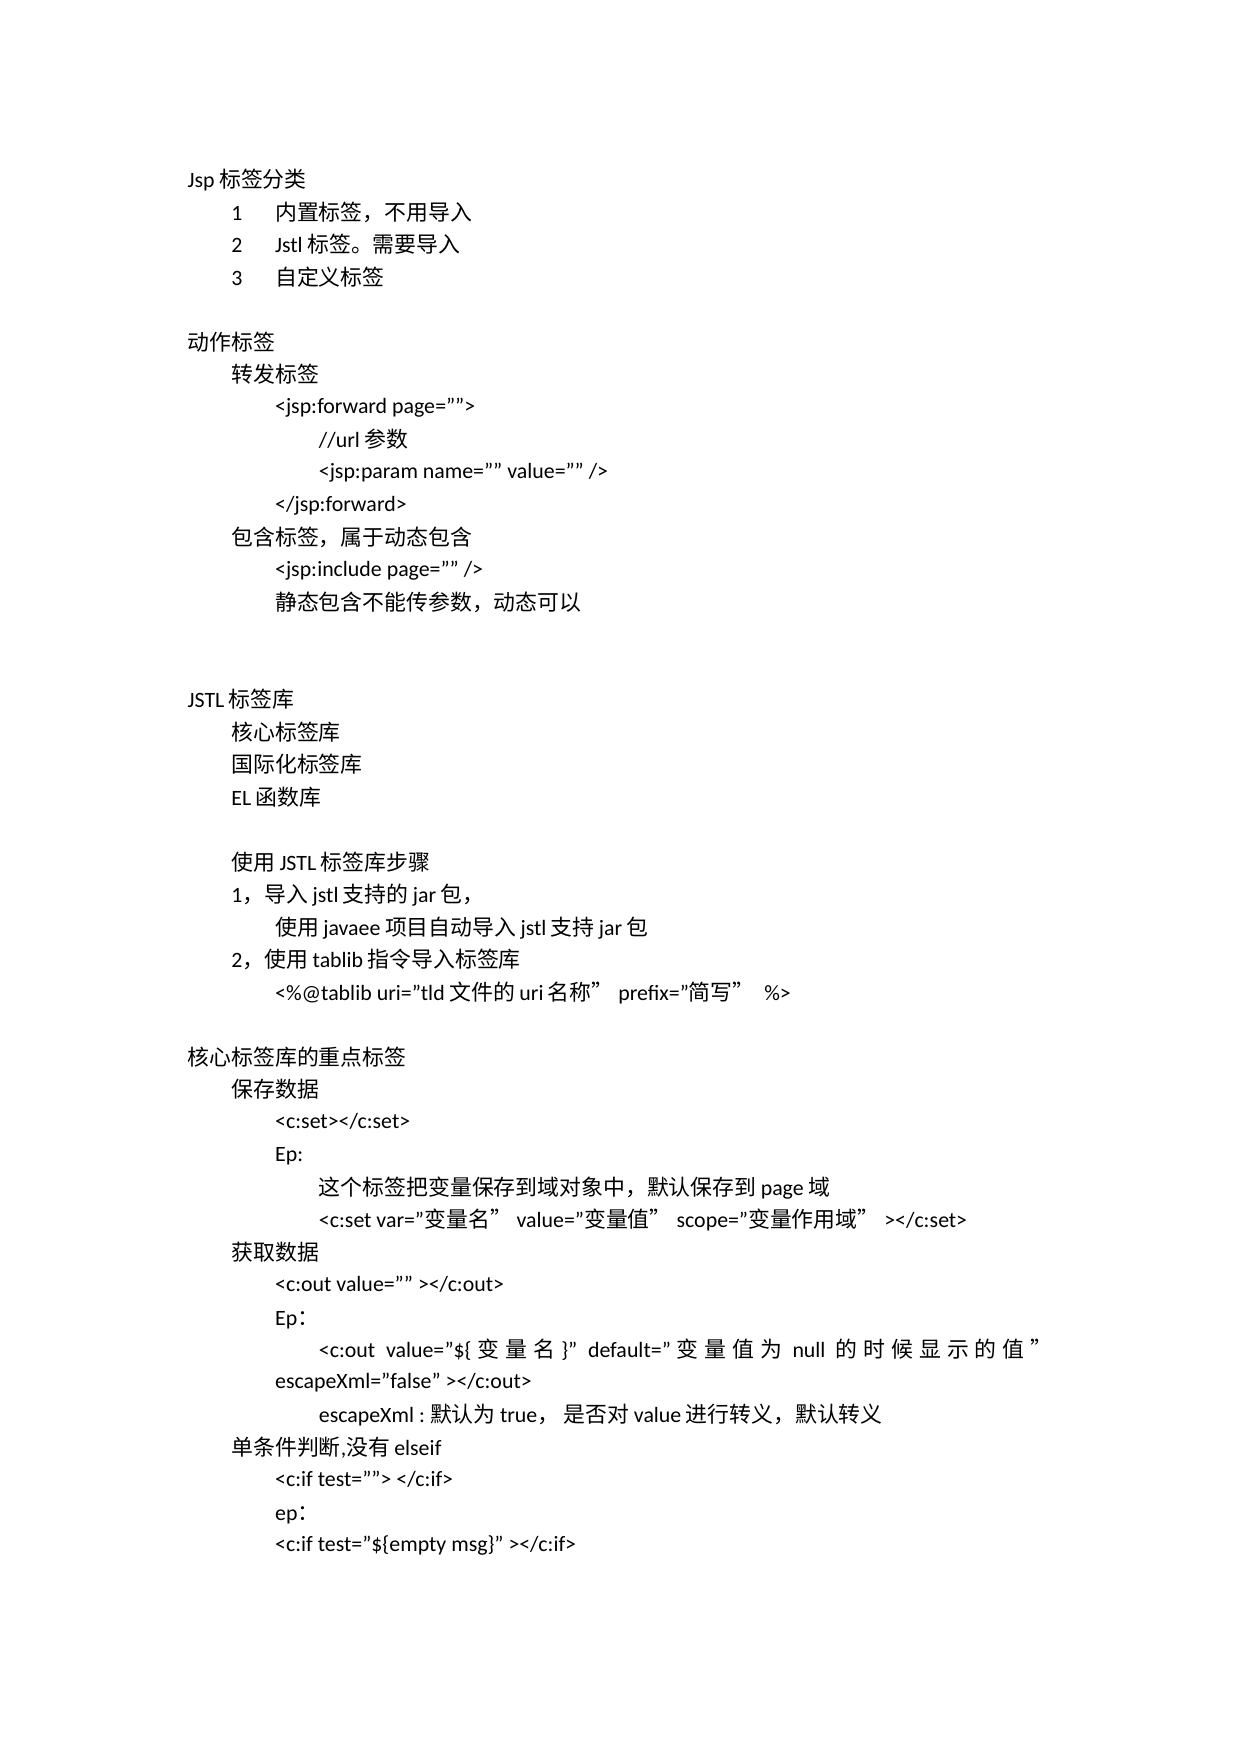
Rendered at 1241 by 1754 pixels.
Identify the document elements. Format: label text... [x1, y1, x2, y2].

list 单条件判断,没有elseif [187, 1429, 1053, 1462]
list <jsp:include page=”” /> [231, 552, 1053, 584]
list 静态包含不能传参数，动态可以 [231, 584, 1053, 617]
list Jstl标签。需要导入 [187, 227, 1053, 259]
list JSTL标签库 [187, 682, 1053, 714]
list EL函数库 [187, 779, 1053, 812]
list 核心标签库的重点标签 [187, 1039, 1053, 1072]
list 使用javaee项目自动导入jstl支持jar包 [231, 909, 1053, 942]
list <jsp:forward page=””> [231, 389, 1053, 422]
list 国际化标签库 [187, 747, 1053, 779]
list 包含标签，属于动态包含 [187, 519, 1053, 552]
list 导入jstl支持的jar包， [187, 877, 1053, 909]
text Jsp标签分类 [187, 162, 1053, 194]
list <c:out value=”” ></c:out> [231, 1267, 1053, 1299]
list <c:if test=””> </c:if> [231, 1462, 1053, 1494]
list 核心标签库 [187, 714, 1053, 747]
list 内置标签，不用导入 [187, 194, 1053, 227]
list <jsp:param name=”” value=”” /> [275, 454, 1053, 487]
list <c:set></c:set> [231, 1104, 1053, 1137]
list 使用tablib指令导入标签库 [187, 942, 1053, 974]
list <c:set var=”变量名” value=”变量值” scope=”变量作用域” ></c:set> [275, 1202, 1053, 1234]
list <%@tablib uri=”tld文件的uri名称” prefix=”简写” %> [231, 974, 1053, 1007]
list </jsp:forward> [231, 487, 1053, 519]
list 保存数据 [187, 1072, 1053, 1104]
list <c:out value=”${变量名}” default=”变量值为null的时候显示的值” escapeXml=”false” ></c:out> [275, 1332, 1053, 1397]
list escapeXml : 默认为true， 是否对value进行转义，默认转义 [275, 1397, 1053, 1429]
list 自定义标签 [187, 259, 1053, 292]
list 这个标签把变量保存到域对象中，默认保存到page域 [275, 1169, 1053, 1202]
list Ep： [231, 1299, 1053, 1332]
list 获取数据 [187, 1234, 1053, 1267]
list 动作标签 [187, 324, 1053, 357]
list 转发标签 [187, 357, 1053, 389]
list 使用JSTL标签库步骤 [187, 844, 1053, 877]
list //url参数 [275, 422, 1053, 454]
list <c:if test=”${empty msg}” ></c:if> [231, 1527, 1053, 1559]
list ep： [231, 1494, 1053, 1527]
list Ep: [231, 1137, 1053, 1169]
